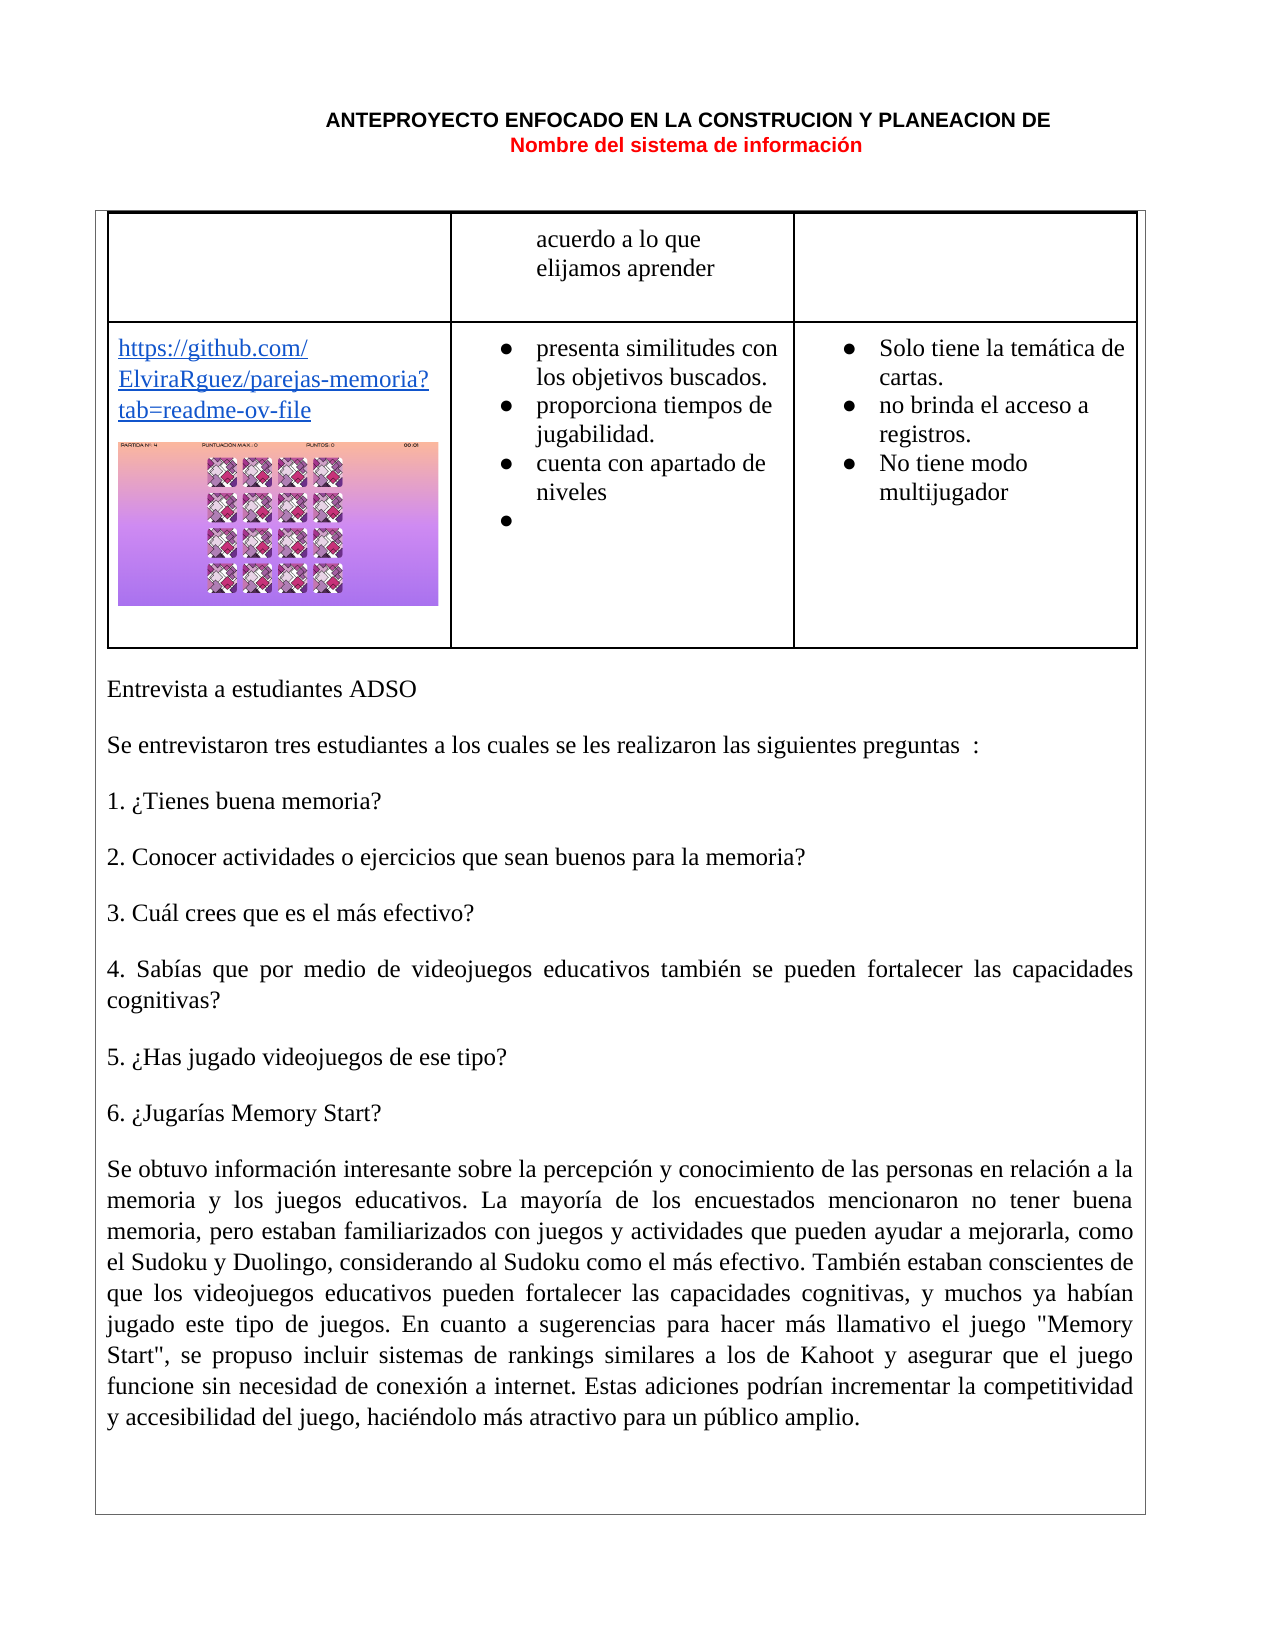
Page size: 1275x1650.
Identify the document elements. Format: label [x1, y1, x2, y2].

table_cell [96, 211, 1145, 1514]
picture [118, 442, 439, 606]
